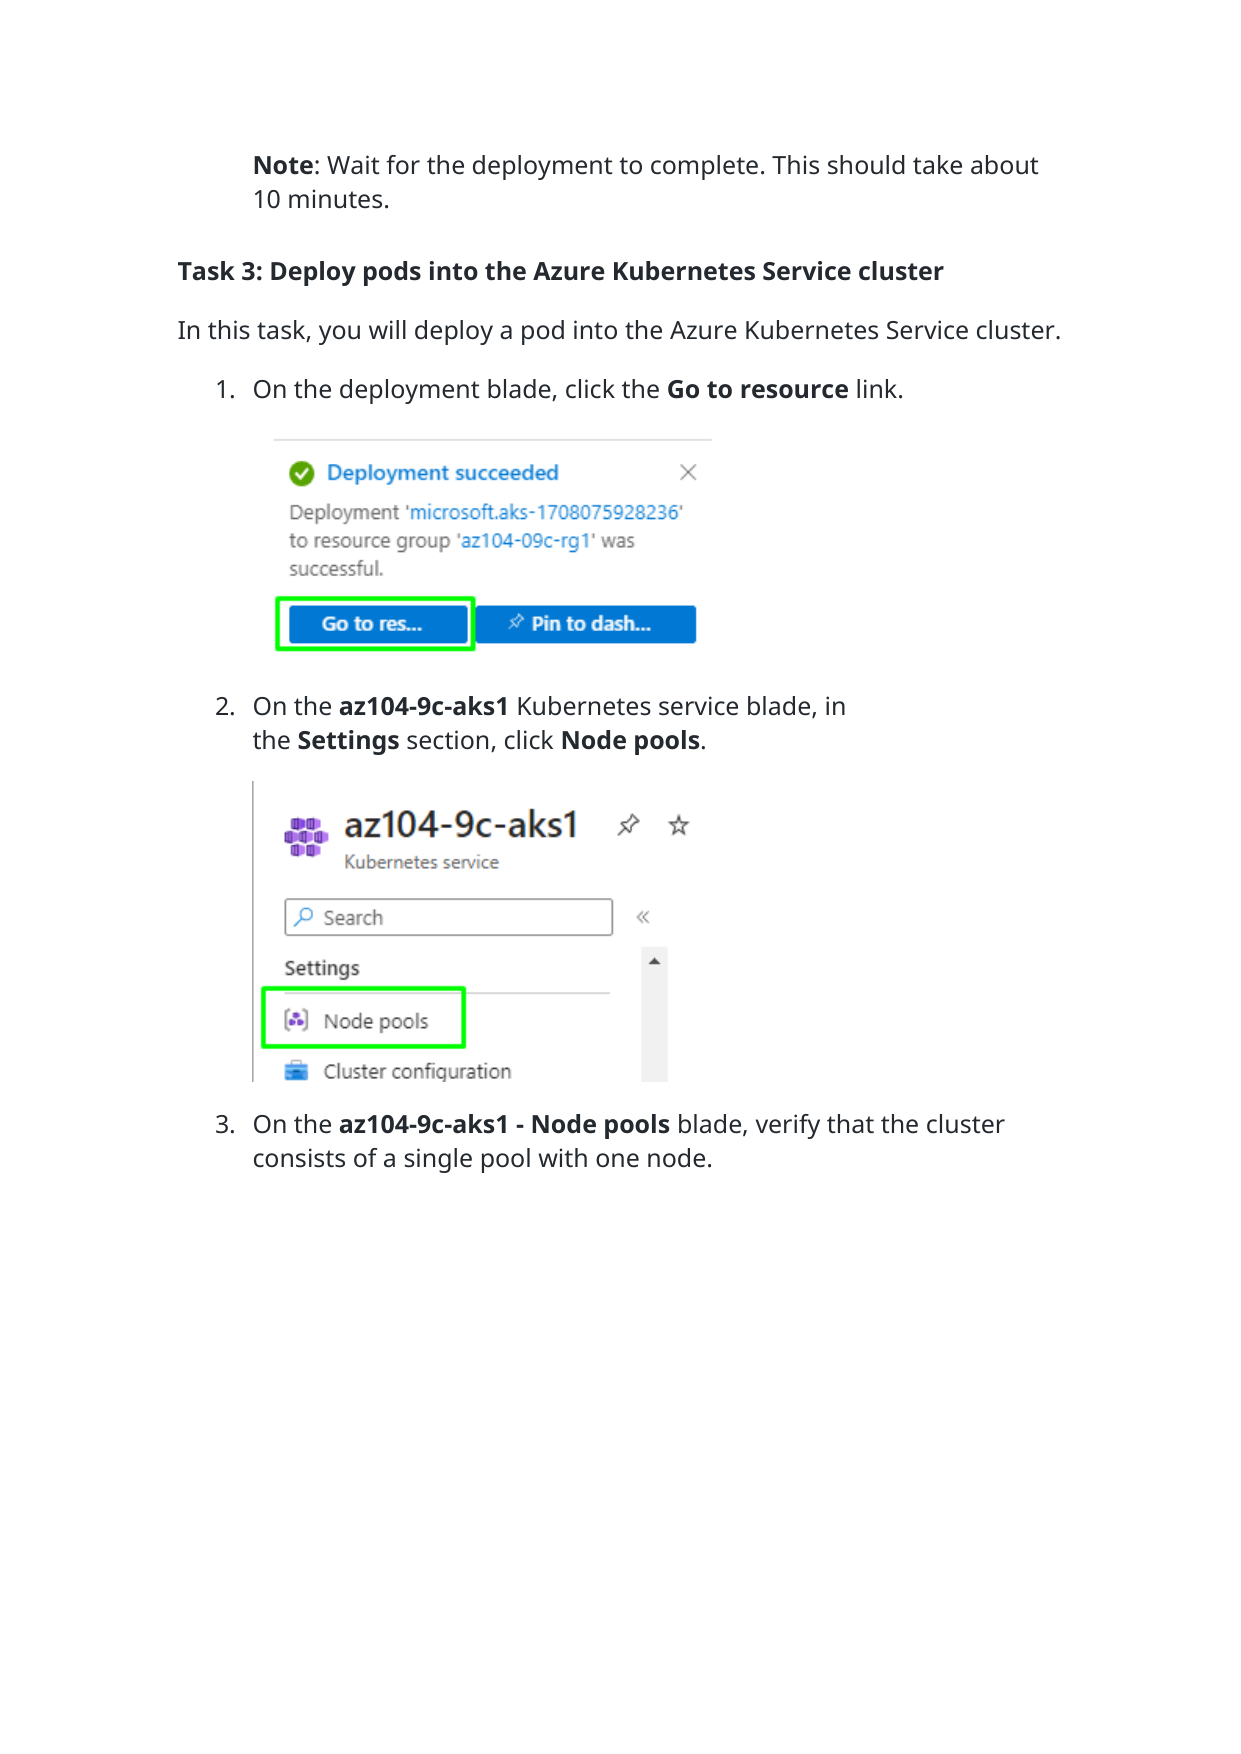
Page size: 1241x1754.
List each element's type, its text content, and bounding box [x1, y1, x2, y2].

list On the az104-9c-aks1 Kubernetes service blade, in the Settings section, click Node pools. [215, 688, 1063, 756]
list On the deployment blade, click the Go to resource link. [215, 371, 1063, 405]
picture [252, 430, 723, 664]
picture [252, 781, 690, 1082]
text In this task, you will deploy a pod into the Azure Kubernetes Service cluster. [177, 312, 1063, 346]
text Note: Wait for the deployment to complete. This should take about 10 minutes. [252, 148, 1063, 216]
list On the az104-9c-aks1 - Node pools blade, verify that the cluster consists of a single pool with one node. [215, 1106, 1063, 1174]
text Task 3: Deploy pods into the Azure Kubernetes Service cluster [177, 253, 1063, 287]
